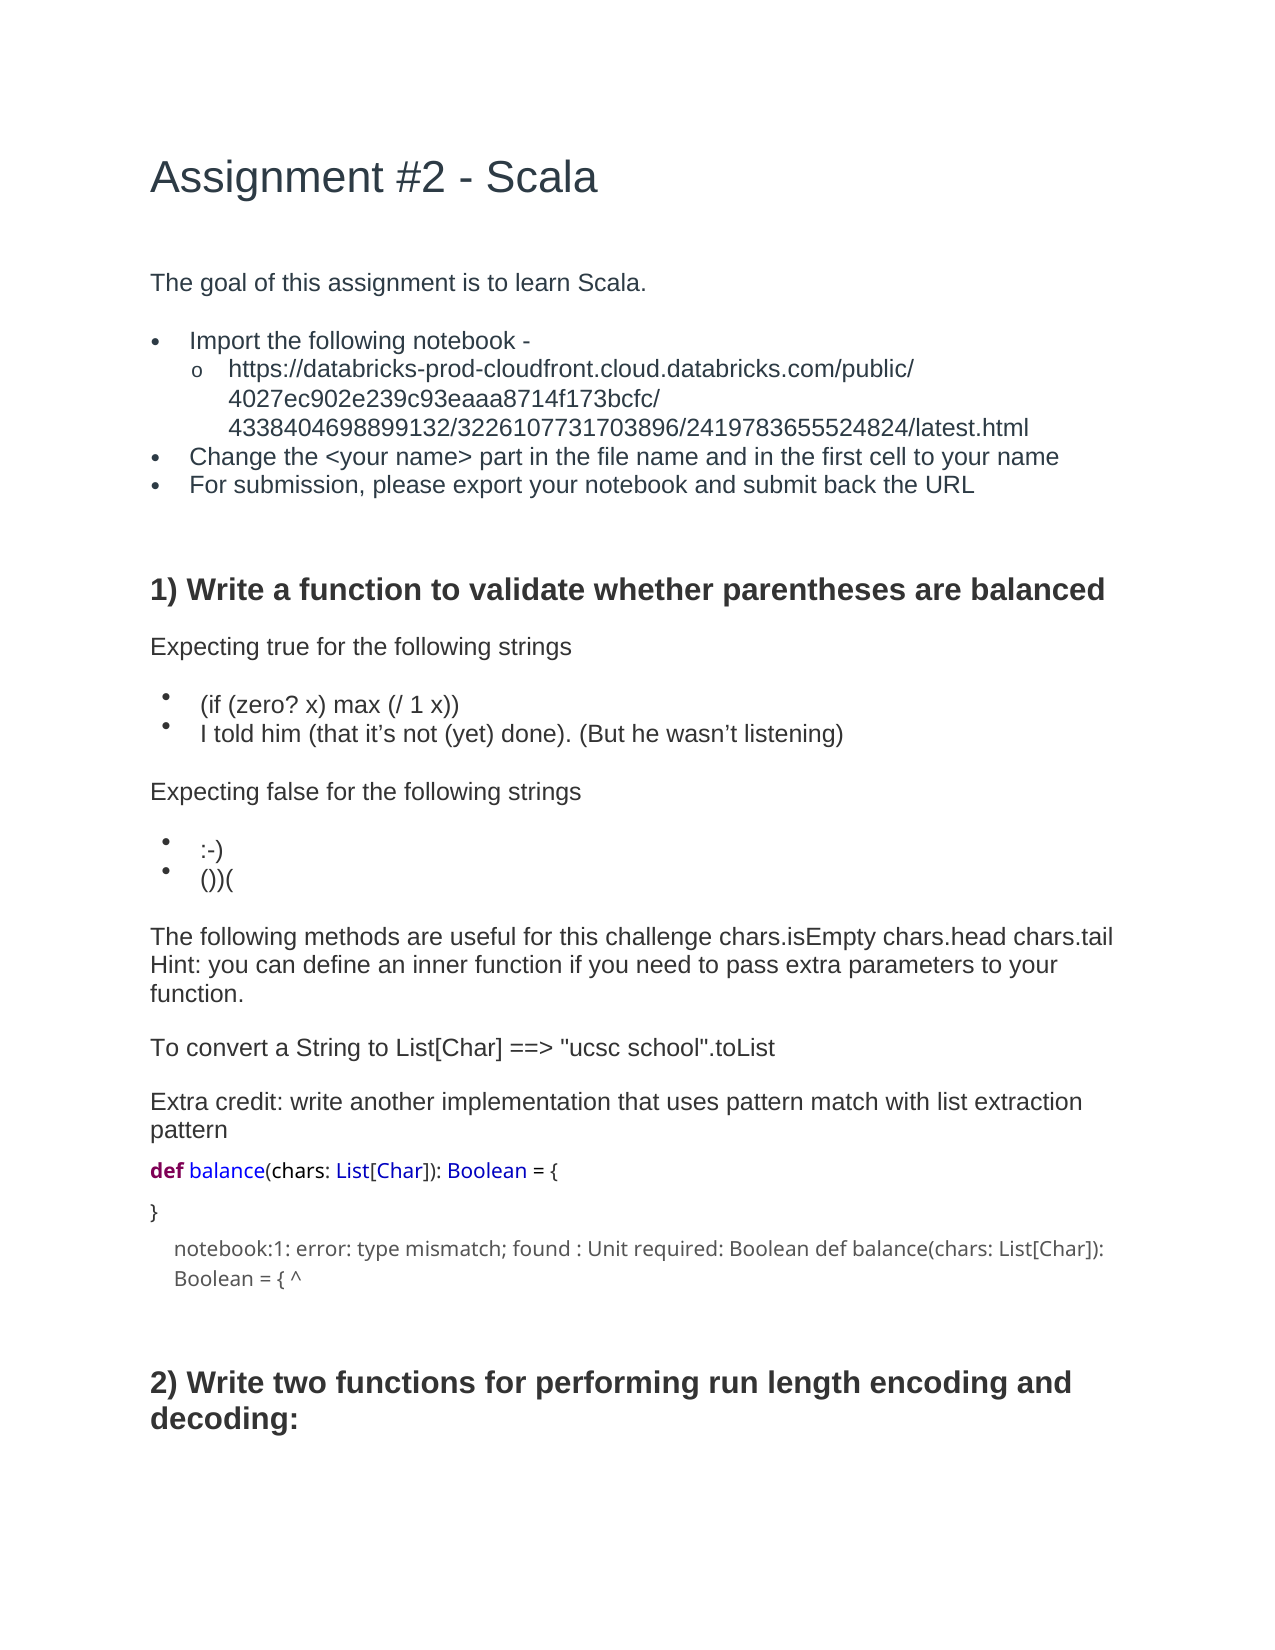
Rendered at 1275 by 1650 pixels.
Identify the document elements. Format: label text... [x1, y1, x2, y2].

text To convert a String to List[Char] ==> "ucsc school".toList [150, 1033, 1125, 1062]
text Extra credit: write another implementation that uses pattern match with list extraction pattern [150, 1087, 1125, 1144]
list :-) [162, 835, 1125, 864]
text The goal of this assignment is to learn Scala. [150, 268, 1125, 297]
list https://databricks-prod-cloudfront.cloud.databricks.com/public/4027ec902e239c93eaaa8714f173bcfc/4338404698899132/3226107731703896/2419783655524824/latest.html [191, 354, 1125, 442]
text } [150, 1196, 1125, 1225]
list Import the following notebook - [152, 326, 1125, 354]
text Expecting false for the following strings [150, 777, 1125, 806]
list For submission, please export your notebook and submit back the URL [152, 470, 1125, 499]
text The following methods are useful for this challenge chars.isEmpty chars.head chars.tail Hint: you can define an inner function if you need to pass extra parameters to your function. [150, 922, 1125, 1008]
text Expecting true for the following strings [150, 632, 1125, 661]
text notebook:1: error: type mismatch; found : Unit required: Boolean def balance(chars: List[Char]): Boolean = { ^ [173, 1233, 1125, 1292]
text Assignment #2 - Scala [150, 150, 1125, 202]
list I told him (that it’s not (yet) done). (But he wasn’t listening) [162, 719, 1125, 748]
text 1) Write a function to validate whether parentheses are balanced [150, 571, 1125, 607]
list Change the <your name> part in the file name and in the first cell to your name [152, 442, 1125, 470]
list (if (zero? x) max (/ 1 x)) [162, 690, 1125, 719]
text 2) Write two functions for performing run length encoding and decoding: [150, 1364, 1125, 1436]
text def balance(chars: List[Char]): Boolean = { [150, 1155, 1125, 1185]
list ())( [162, 864, 1125, 892]
